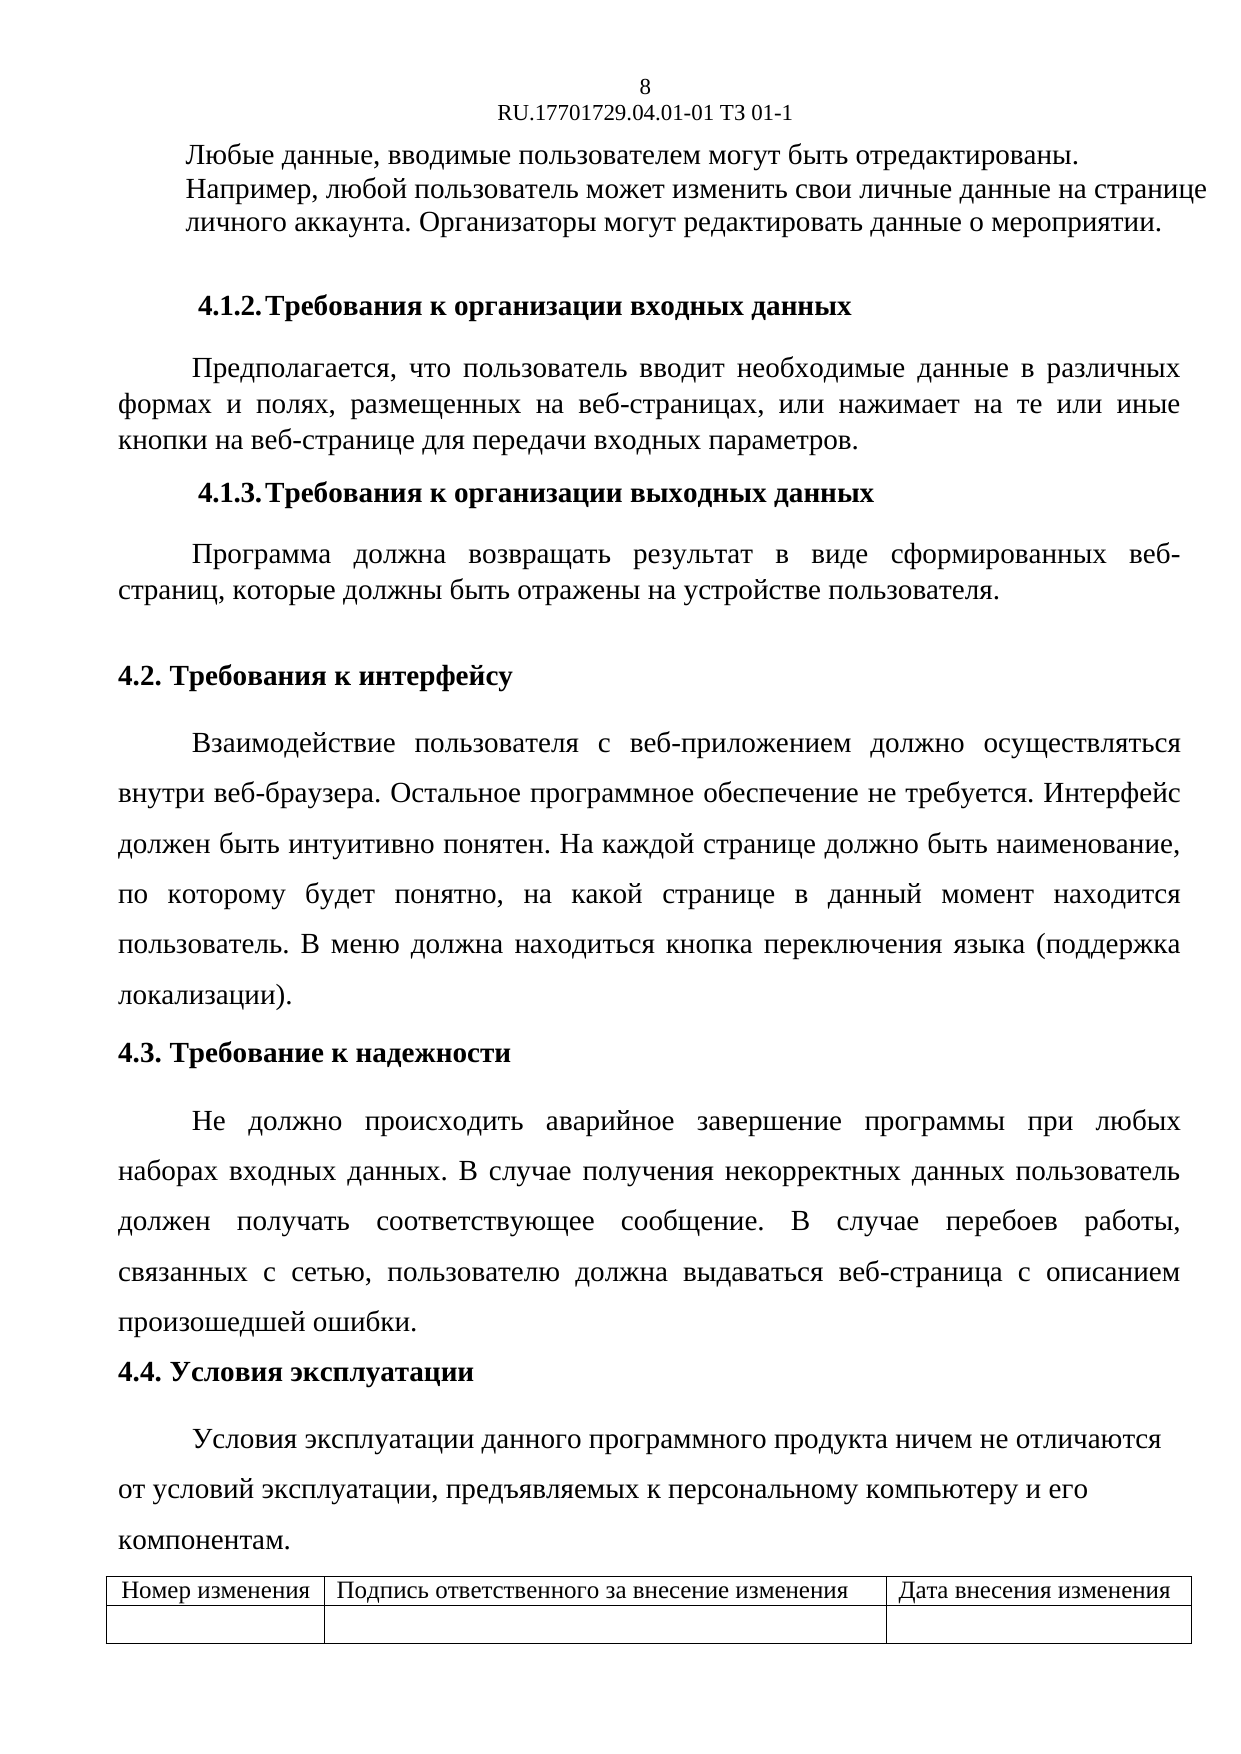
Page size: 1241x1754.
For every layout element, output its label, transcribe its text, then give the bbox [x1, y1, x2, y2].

subtitle Требования к организации входных данных [198, 288, 1211, 322]
text Любые данные, вводимые пользователем могут быть отредактированы. Например, любой пользователь может изменить свои личные данные на странице личного аккаунта. Организаторы могут редактировать данные о мероприятии. [185, 137, 1211, 238]
subtitle Требования к интерфейсу [118, 658, 1211, 692]
text Программа должна возвращать результат в виде сформированных веб-страниц, которые должны быть отражены на устройстве пользователя. [118, 536, 1181, 605]
subtitle Условия эксплуатации [118, 1354, 1211, 1388]
subtitle Требование к надежности [118, 1036, 1211, 1069]
text Предполагается, что пользователь вводит необходимые данные в различных формах и полях, размещенных на веб-страницах, или нажимает на те или иные кнопки на веб-странице для передачи входных параметров. [118, 350, 1181, 456]
text Взаимодействие пользователя с веб-приложением должно осуществляться внутри веб-браузера. Остальное программное обеспечение не требуется. Интерфейс должен быть интуитивно понятен. На каждой странице должно быть наименование, по которому будет понятно, на какой странице в данный момент находится пользователь. В меню должна находиться кнопка переключения языка (поддержка локализации). [118, 725, 1182, 1010]
text Условия эксплуатации данного программного продукта ничем не отличаются от условий эксплуатации, предъявляемых к персональному компьютеру и его компонентам. [118, 1421, 1164, 1556]
subtitle Требования к организации выходных данных [198, 475, 1211, 508]
text Не должно происходить аварийное завершение программы при любых наборах входных данных. В случае получения некорректных данных пользователь должен получать соответствующее сообщение. В случае перебоев работы, связанных с сетью, пользователю должна выдаваться веб-страница с описанием произошедшей ошибки. [118, 1103, 1182, 1337]
